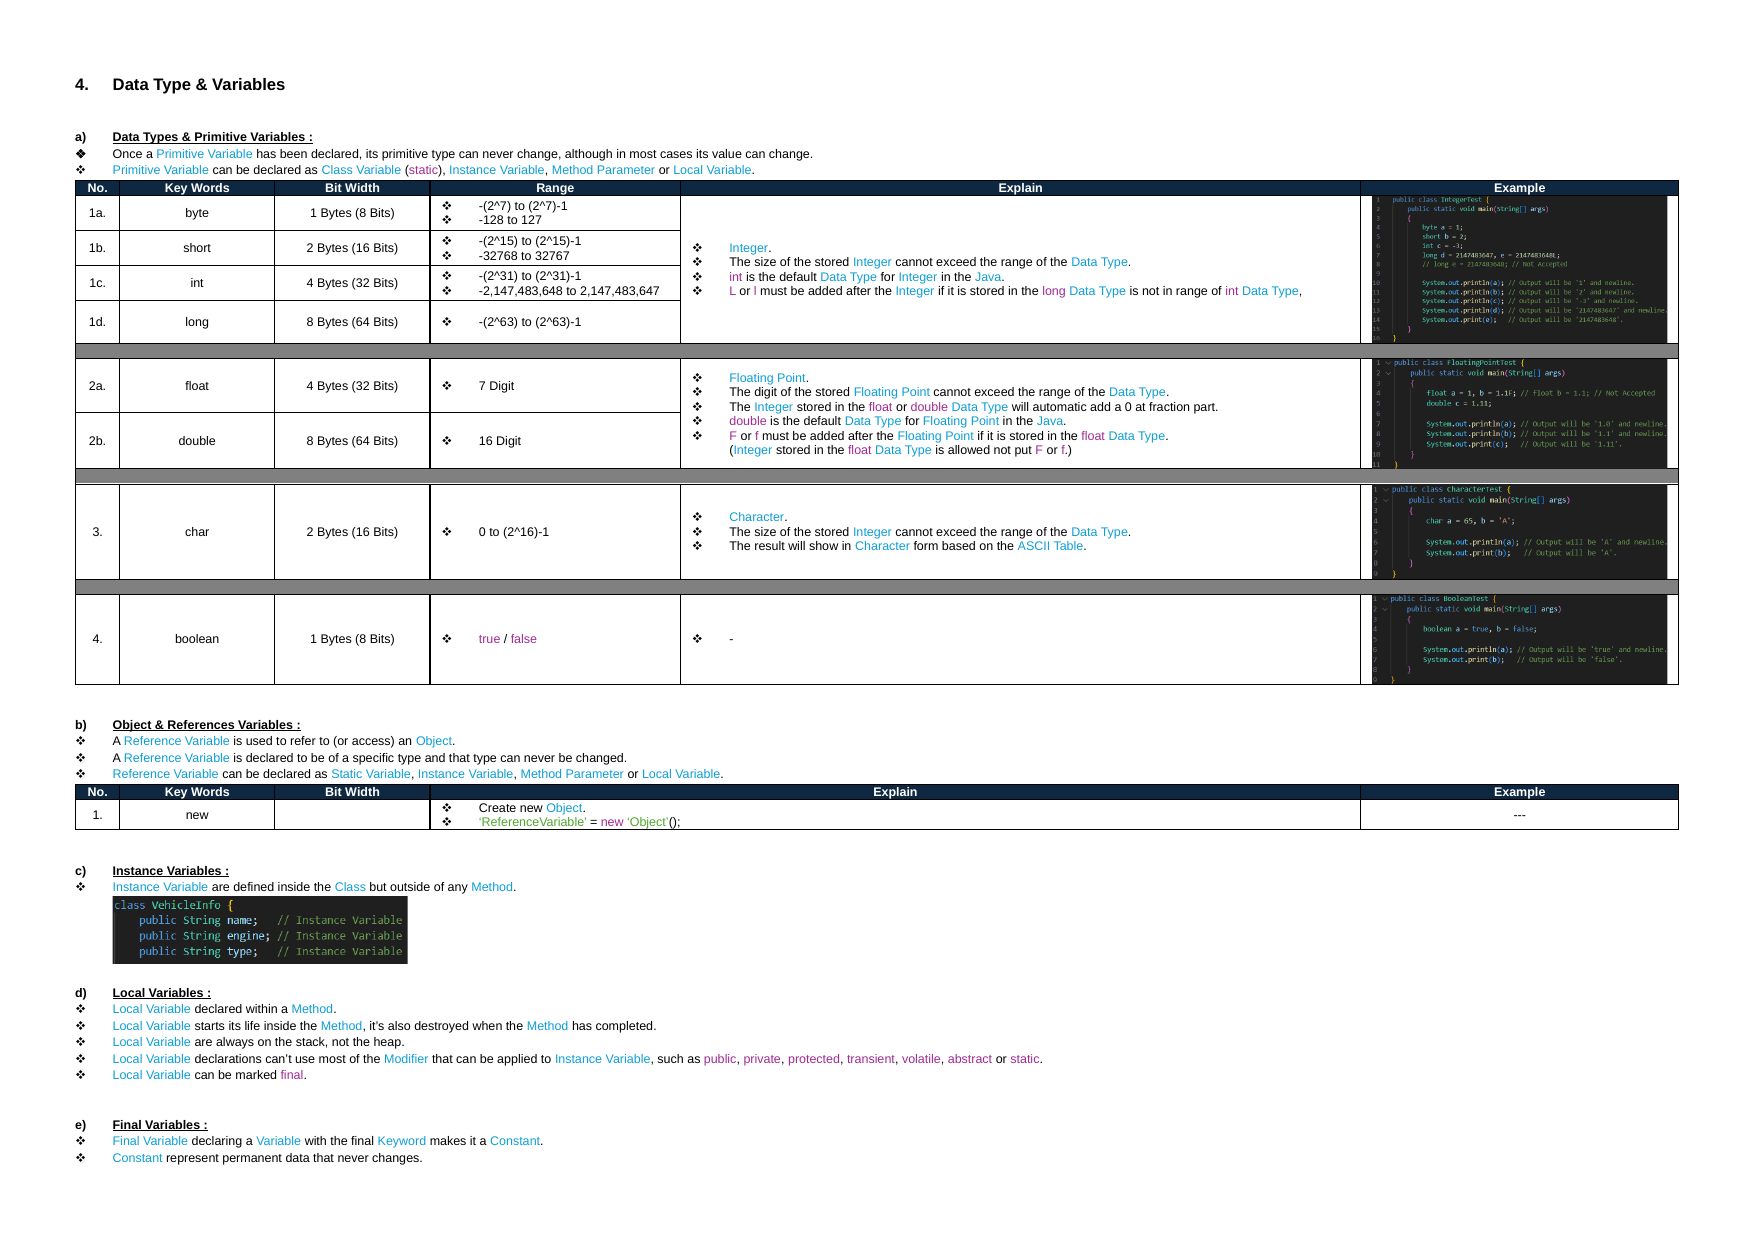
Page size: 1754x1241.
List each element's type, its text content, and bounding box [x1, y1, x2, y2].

picture [133, 1023, 139, 1030]
picture [165, 1138, 171, 1145]
picture [146, 1021, 154, 1030]
table_cell [1668, 196, 1678, 343]
picture [1372, 359, 1668, 469]
table_cell 2 Bytes (16 Bits) [275, 231, 429, 265]
picture [548, 1021, 553, 1030]
picture [697, 771, 703, 778]
picture [728, 167, 734, 174]
picture [573, 165, 578, 174]
picture [387, 1138, 398, 1148]
picture [1109, 431, 1116, 440]
picture [428, 770, 437, 778]
picture [154, 1023, 160, 1030]
picture [730, 373, 736, 382]
picture [133, 1039, 139, 1046]
table_cell Floating Point. The digit of the stored Floating Point cannot exceed the range of the Data Type. The Integer stored in the float or double Data Type will automatic add a 0 at fraction part. double is the default Data Type for Floating Point in the Java. F or f must be added after the Floating Point if it is stored in the float Data Type. (Integer stored in the float Data Type is allowed not put F or f.) [681, 359, 1360, 468]
picture [874, 259, 879, 269]
picture [1107, 529, 1113, 539]
picture [193, 755, 199, 762]
table_cell 0 to (2^16)-1 [431, 485, 680, 578]
list Local Variable declared within a Method. [75, 1002, 1679, 1016]
picture [840, 274, 846, 281]
table_cell 4 Bytes (32 Bits) [275, 266, 429, 300]
picture [1105, 288, 1111, 298]
picture [133, 1072, 139, 1079]
picture [918, 447, 923, 457]
picture [364, 167, 370, 174]
table_header Bit Width [275, 785, 429, 799]
picture [890, 542, 898, 550]
picture [172, 1136, 177, 1145]
table_cell [1361, 196, 1372, 343]
table_cell short [120, 231, 274, 265]
list Instance Variables : [75, 863, 1679, 877]
table_cell int [120, 266, 274, 300]
picture [778, 373, 785, 382]
picture [575, 1056, 581, 1063]
list A Reference Variable is declared to be of a specific type and that type can never be changed. [75, 751, 1679, 765]
picture [542, 769, 547, 778]
picture [1138, 431, 1145, 440]
picture [472, 882, 480, 891]
picture [123, 883, 132, 891]
picture [135, 1154, 144, 1162]
picture [385, 1054, 393, 1063]
picture [1243, 286, 1250, 295]
table_cell char [120, 485, 274, 578]
list Primitive Variable can be declared as Class Variable (static), Instance Variable, Method Parameter or Local Variable. [75, 163, 1679, 177]
table_cell [76, 344, 1678, 358]
picture [1091, 529, 1097, 536]
picture [186, 167, 192, 174]
table_cell [76, 469, 1678, 483]
picture [574, 771, 580, 778]
list Data Types & Primitive Variables : [75, 130, 1679, 144]
picture [124, 753, 131, 762]
picture [113, 1153, 120, 1162]
picture [184, 753, 192, 762]
picture [854, 418, 860, 425]
table_cell - [681, 595, 1360, 684]
picture [527, 1021, 535, 1030]
picture [1089, 288, 1095, 295]
picture [704, 769, 709, 778]
picture [172, 151, 180, 158]
picture [573, 804, 581, 812]
picture [459, 166, 468, 174]
picture [735, 165, 740, 174]
picture [634, 1054, 639, 1063]
picture [113, 1004, 119, 1013]
list Local Variable declarations can’t use most of the Modifier that can be applied to Instance Variable, such as public, private, protected, transient, volatile, abstract or static. [75, 1051, 1679, 1066]
picture [597, 165, 604, 174]
picture [935, 433, 940, 443]
subtitle Data Type & Variables [75, 75, 1679, 94]
picture [1072, 257, 1079, 266]
picture [124, 736, 131, 745]
picture [292, 1004, 300, 1013]
table_cell -(2^31) to (2^31)-1 -2,147,483,648 to 2,147,483,647 [431, 266, 680, 300]
picture [513, 1137, 522, 1145]
picture [191, 151, 197, 158]
table_cell -(2^63) to (2^63)-1 [431, 301, 680, 343]
table_cell 8 Bytes (64 Bits) [275, 301, 429, 343]
picture [172, 167, 178, 174]
table_cell 1d. [76, 301, 119, 343]
table_cell long [120, 301, 274, 343]
picture [888, 418, 893, 428]
picture [556, 803, 561, 812]
picture [566, 769, 571, 778]
picture [1114, 529, 1119, 539]
picture [523, 1138, 529, 1145]
table_cell Create new Object. ‘ReferenceVariable’ = new ‘Object’(); [431, 800, 1360, 829]
table_header Range [431, 181, 680, 195]
picture [830, 274, 836, 281]
picture [444, 737, 451, 745]
picture [1372, 595, 1668, 684]
picture [146, 1037, 154, 1046]
list Object & References Variables : [75, 718, 1679, 732]
picture [1152, 389, 1157, 399]
picture [146, 1054, 154, 1063]
picture [532, 770, 540, 778]
picture [521, 769, 529, 778]
table_cell new [120, 800, 274, 829]
picture [388, 771, 394, 778]
table_cell double [120, 413, 274, 468]
picture [988, 404, 994, 414]
list Local Variable can be marked final. [75, 1068, 1679, 1082]
table_cell 7 Digit [431, 359, 680, 412]
picture [1138, 387, 1145, 396]
picture [508, 167, 514, 174]
picture [285, 1136, 290, 1145]
table_cell [275, 800, 429, 829]
picture [499, 165, 507, 174]
picture [683, 771, 689, 778]
table_header Bit Width [275, 181, 429, 195]
list Final Variable declaring a Variable with the final Keyword makes it a Constant. [75, 1134, 1679, 1148]
picture [856, 274, 862, 284]
table_header No. [76, 785, 119, 799]
table_cell [1361, 359, 1372, 468]
picture [321, 1021, 329, 1030]
picture [1053, 541, 1060, 550]
picture [1017, 541, 1025, 550]
picture [374, 771, 380, 778]
picture [154, 1056, 160, 1063]
picture [767, 375, 772, 385]
picture [1144, 433, 1150, 443]
table_cell [1361, 595, 1372, 684]
picture [961, 418, 966, 428]
picture [821, 272, 828, 281]
table_cell float [120, 359, 274, 412]
picture [303, 1005, 311, 1013]
picture [335, 882, 342, 891]
picture [438, 771, 444, 778]
list Local Variable starts its life inside the Method, it’s also destroyed when the Method has completed. [75, 1018, 1679, 1033]
picture [1027, 541, 1034, 550]
picture [1252, 287, 1260, 295]
list Local Variables : [75, 985, 1679, 999]
picture [845, 416, 851, 423]
picture [491, 1136, 498, 1145]
picture [1372, 484, 1668, 579]
picture [426, 736, 431, 745]
picture [617, 167, 623, 174]
picture [971, 416, 978, 425]
picture [171, 884, 177, 891]
picture [995, 274, 1001, 281]
picture [113, 165, 118, 174]
picture [1114, 259, 1119, 269]
picture [365, 769, 373, 778]
list Reference Variable can be declared as Static Variable, Instance Variable, Method Parameter or Local Variable. [75, 767, 1679, 782]
picture [163, 165, 171, 174]
picture [1262, 288, 1268, 295]
picture [915, 433, 921, 440]
picture [995, 404, 1000, 414]
table_cell -(2^7) to (2^7)-1 -128 to 127 [431, 196, 680, 230]
picture [497, 769, 502, 778]
picture [952, 402, 959, 411]
picture [565, 1055, 574, 1063]
picture [192, 882, 197, 891]
table_cell 1 Bytes (8 Bits) [275, 595, 429, 684]
picture [154, 1039, 160, 1046]
table_header Example [1361, 181, 1678, 195]
picture [1091, 259, 1097, 266]
picture [185, 884, 191, 891]
table_cell [1668, 485, 1678, 578]
picture [264, 1138, 270, 1145]
table_cell 4. [76, 595, 119, 684]
picture [133, 884, 139, 891]
picture [347, 884, 365, 891]
picture [739, 512, 744, 521]
table_header Key Words [120, 785, 274, 799]
table_cell Character. The size of the stored Integer cannot exceed the range of the Data Type. The result will show in Character form based on the ASCII Table. [681, 485, 1360, 578]
list Final Variables : [75, 1117, 1679, 1132]
table_cell 8 Bytes (64 Bits) [275, 413, 429, 468]
picture [1128, 433, 1134, 440]
table_cell 3. [76, 485, 119, 578]
picture [552, 165, 560, 174]
picture [113, 1021, 119, 1030]
picture [1118, 433, 1124, 440]
picture [385, 165, 390, 174]
picture [1271, 286, 1278, 295]
table_cell 1 Bytes (8 Bits) [275, 196, 429, 230]
picture [168, 1056, 174, 1063]
picture [1067, 541, 1072, 550]
picture [214, 753, 219, 762]
picture [1070, 286, 1077, 295]
picture [923, 416, 929, 425]
table_cell -(2^15) to (2^15)-1 -32768 to 32767 [431, 231, 680, 265]
picture [757, 514, 763, 521]
table_cell 1c. [76, 266, 119, 300]
picture [856, 541, 863, 550]
table_cell true / false [431, 595, 680, 684]
picture [1110, 387, 1117, 396]
picture [417, 736, 425, 745]
picture [195, 771, 201, 778]
picture [975, 272, 980, 281]
picture [747, 375, 753, 382]
picture [883, 543, 889, 550]
picture [755, 447, 760, 457]
picture [113, 1054, 119, 1063]
picture [133, 1056, 139, 1063]
picture [1107, 259, 1113, 269]
picture [343, 771, 349, 778]
picture [1060, 543, 1066, 550]
picture [113, 1037, 119, 1046]
picture [674, 165, 680, 174]
table_cell 2 Bytes (16 Bits) [275, 485, 429, 578]
table_cell 2b. [76, 413, 119, 468]
table_header Example [1361, 785, 1678, 799]
picture [988, 274, 994, 281]
picture [154, 1072, 160, 1079]
picture [911, 447, 917, 457]
picture [378, 167, 384, 174]
picture [193, 738, 199, 745]
table_cell [1361, 485, 1372, 578]
table_cell [76, 580, 1678, 594]
picture [1050, 418, 1056, 425]
picture [133, 1006, 139, 1013]
picture [643, 769, 653, 778]
table_header Key Words [120, 181, 274, 195]
list Once a Primitive Variable has been declared, its primitive type can never change, although in most cases its value can change. [75, 146, 1679, 161]
picture [920, 274, 925, 284]
list Constant represent permanent data that never changes. [75, 1150, 1679, 1165]
table_cell byte [120, 196, 274, 230]
picture [322, 165, 329, 174]
picture [184, 736, 192, 745]
picture [694, 167, 700, 174]
picture [1129, 389, 1135, 396]
picture [157, 149, 164, 158]
picture [112, 896, 408, 964]
picture [236, 149, 241, 158]
picture [982, 274, 988, 281]
picture [872, 388, 880, 396]
picture [490, 771, 496, 778]
picture [1057, 418, 1063, 425]
table_cell 1. [76, 800, 119, 829]
table_cell 1b. [76, 231, 119, 265]
picture [765, 513, 772, 521]
picture [902, 387, 907, 396]
picture [334, 167, 352, 174]
picture [113, 1070, 119, 1079]
table_cell [1668, 359, 1678, 468]
picture [1079, 288, 1085, 295]
picture [151, 1138, 157, 1145]
picture [881, 418, 887, 428]
picture [1372, 196, 1668, 343]
picture [874, 416, 881, 425]
picture [854, 387, 860, 396]
list Instance Variable are defined inside the Class but outside of any Method. [75, 879, 1679, 894]
picture [1145, 389, 1151, 399]
table_header Explain [431, 785, 1360, 799]
picture [342, 1021, 347, 1030]
picture [168, 1072, 174, 1079]
picture [917, 288, 922, 298]
picture [946, 431, 953, 440]
picture [981, 402, 988, 411]
picture [332, 769, 339, 778]
picture [154, 1006, 160, 1013]
picture [714, 167, 720, 174]
picture [547, 803, 555, 812]
picture [1285, 288, 1290, 298]
picture [895, 447, 901, 454]
picture [113, 1136, 119, 1145]
picture [1278, 288, 1284, 298]
list A Reference Variable is used to refer to (or access) an Object. [75, 734, 1679, 748]
table_cell 16 Digit [431, 413, 680, 468]
picture [898, 431, 904, 440]
picture [128, 167, 137, 174]
picture [313, 1004, 318, 1013]
picture [961, 404, 967, 411]
list Local Variable are always on the stack, not the heap. [75, 1035, 1679, 1049]
picture [214, 736, 219, 745]
picture [130, 1138, 136, 1145]
table_cell Integer. The size of the stored Integer cannot exceed the range of the Data Type. int is the default Data Type for Integer in the Java. L or l must be added after the Integer if it is stored in the long Data Type is not in range of int Data Type, [681, 196, 1360, 343]
table_cell 2a. [76, 359, 119, 412]
picture [146, 1004, 154, 1013]
picture [627, 1056, 633, 1063]
picture [143, 1136, 151, 1145]
picture [146, 1070, 154, 1079]
picture [168, 1006, 174, 1013]
picture [876, 445, 883, 454]
picture [168, 1023, 174, 1030]
table_cell 1a. [76, 196, 119, 230]
picture [378, 1136, 385, 1145]
picture [595, 771, 602, 778]
table_cell --- [1361, 800, 1678, 829]
picture [1072, 527, 1079, 536]
table_header No. [76, 181, 119, 195]
picture [493, 882, 498, 891]
table_cell [1668, 595, 1678, 684]
picture [874, 529, 879, 539]
table_cell boolean [120, 595, 274, 684]
picture [113, 769, 120, 778]
table_header Explain [681, 181, 1360, 195]
picture [168, 1039, 174, 1046]
table_cell 4 Bytes (32 Bits) [275, 359, 429, 412]
picture [278, 1138, 284, 1145]
